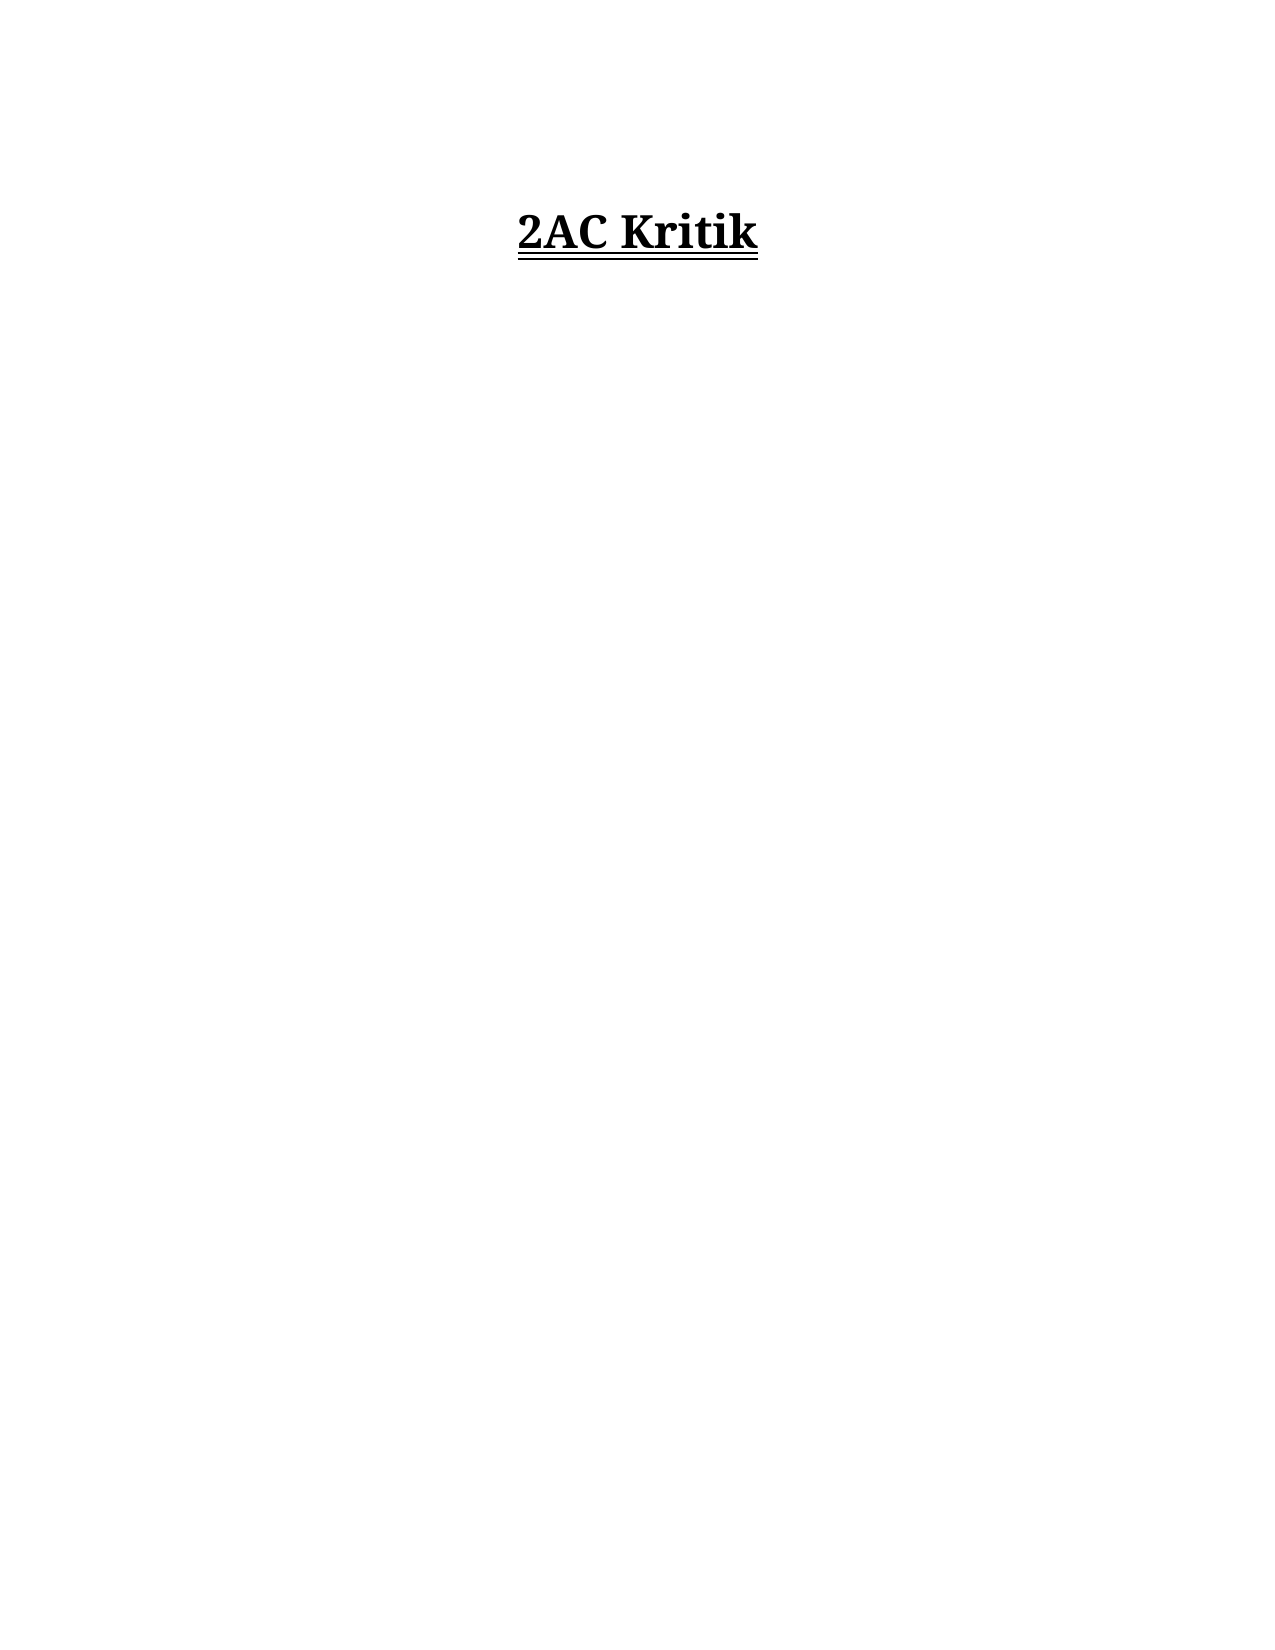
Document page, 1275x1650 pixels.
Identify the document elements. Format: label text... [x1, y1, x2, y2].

subtitle 2AC Kritik [150, 200, 1125, 262]
